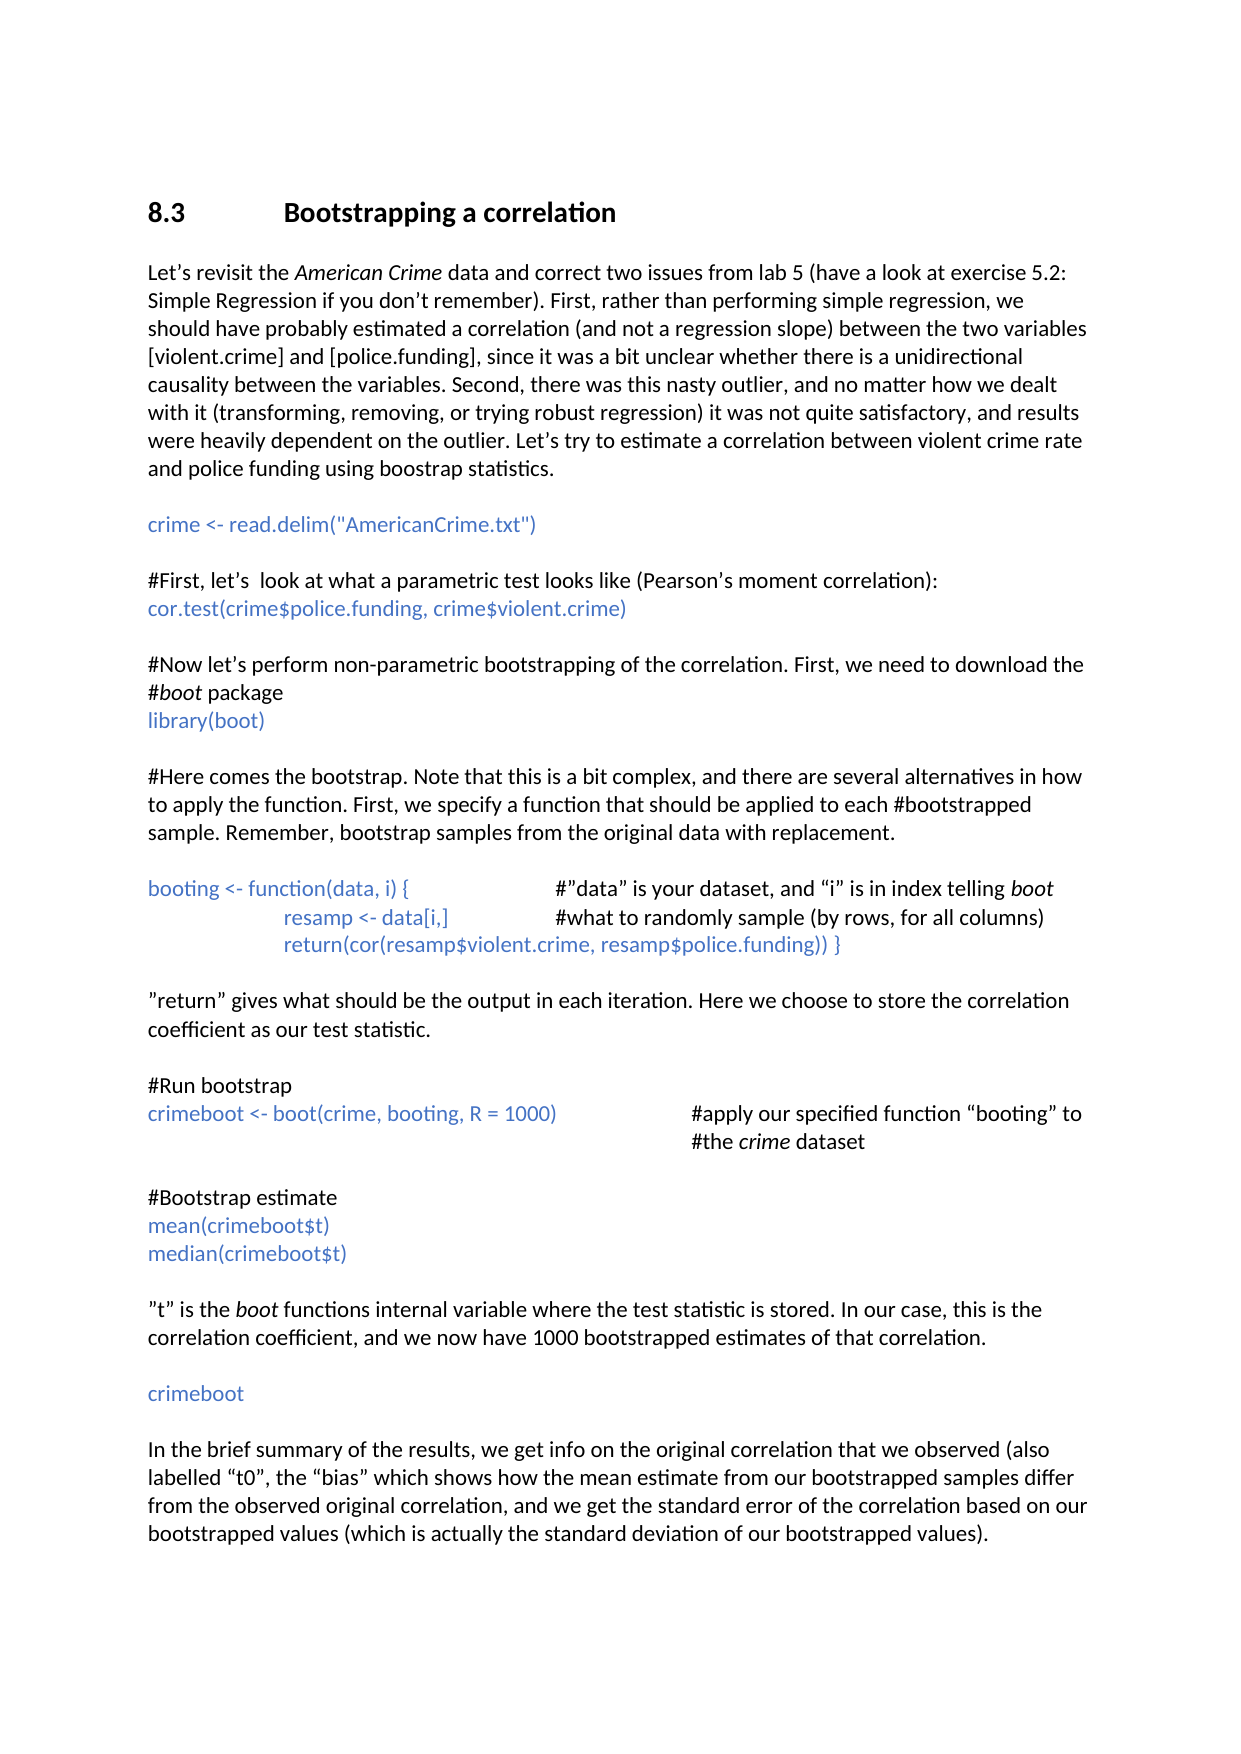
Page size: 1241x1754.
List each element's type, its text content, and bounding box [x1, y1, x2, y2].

text resamp <- data[i,] #what to randomly sample (by rows, for all columns) [148, 903, 1093, 931]
text 8.3 Bootstrapping a correlation [148, 194, 1093, 230]
text crimeboot [148, 1379, 1093, 1407]
text ”t” is the boot functions internal variable where the test statistic is stored. In our case, this is the correlation coefficient, and we now have 1000 bootstrapped estimates of that correlation. [148, 1295, 1093, 1351]
text In the brief summary of the results, we get info on the original correlation that we observed (also labelled “t0”, the “bias” which shows how the mean estimate from our bootstrapped samples differ from the observed original correlation, and we get the standard error of the correlation based on our bootstrapped values (which is actually the standard deviation of our bootstrapped values). [148, 1435, 1093, 1547]
text #Now let’s perform non-parametric bootstrapping of the correlation. First, we need to download the #boot package [148, 650, 1093, 706]
text booting <- function(data, i) { #”data” is your dataset, and “i” is in index telling boot [148, 874, 1093, 903]
text median(crimeboot$t) [148, 1239, 1093, 1267]
text crime <- read.delim("AmericanCrime.txt") [148, 510, 1093, 538]
text Let’s revisit the American Crime data and correct two issues from lab 5 (have a look at exercise 5.2: Simple Regression if you don’t remember). First, rather than performing simple regression, we should have probably estimated a correlation (and not a regression slope) between the two variables [violent.crime] and [police.funding], since it was a bit unclear whether there is a unidirectional causality between the variables. Second, there was this nasty outlier, and no matter how we dealt with it (transforming, removing, or trying robust regression) it was not quite satisfactory, and results were heavily dependent on the outlier. Let’s try to estimate a correlation between violent crime rate and police funding using boostrap statistics. [148, 258, 1093, 482]
text #First, let’s look at what a parametric test looks like (Pearson’s moment correlation): [148, 566, 1093, 594]
text cor.test(crime$police.funding, crime$violent.crime) [148, 594, 1093, 622]
text #the crime dataset [148, 1127, 1093, 1155]
text ”return” gives what should be the output in each iteration. Here we choose to store the correlation coefficient as our test statistic. [148, 987, 1093, 1043]
text #Here comes the bootstrap. Note that this is a bit complex, and there are several alternatives in how to apply the function. First, we specify a function that should be applied to each #bootstrapped sample. Remember, bootstrap samples from the original data with replacement. [148, 762, 1093, 847]
text return(cor(resamp$violent.crime, resamp$police.funding)) } [148, 931, 1093, 959]
text #Bootstrap estimate [148, 1183, 1093, 1211]
text #Run bootstrap [148, 1071, 1093, 1099]
text crimeboot <- boot(crime, booting, R = 1000) #apply our specified function “booting” to [148, 1099, 1093, 1127]
text mean(crimeboot$t) [148, 1211, 1093, 1239]
text library(boot) [148, 706, 1093, 734]
